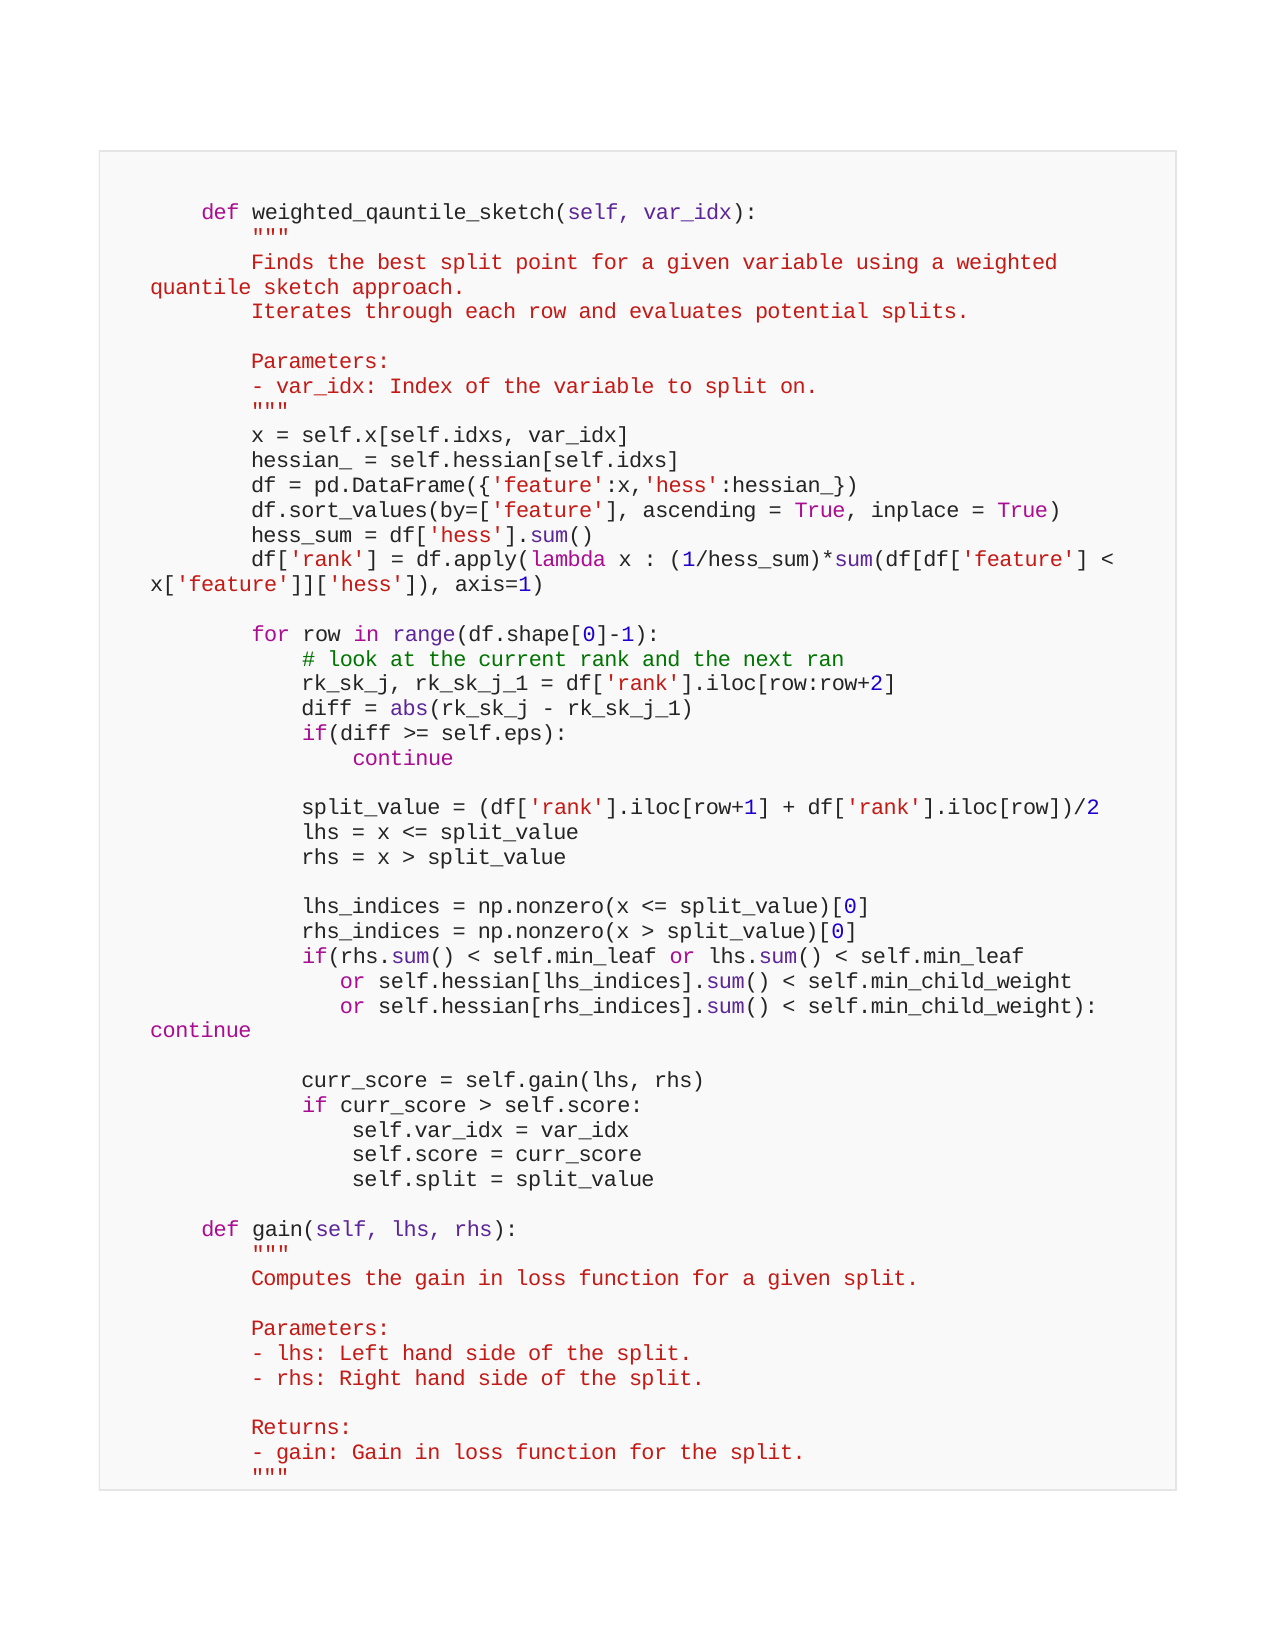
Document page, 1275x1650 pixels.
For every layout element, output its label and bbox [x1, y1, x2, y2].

text [100, 152, 1175, 1489]
